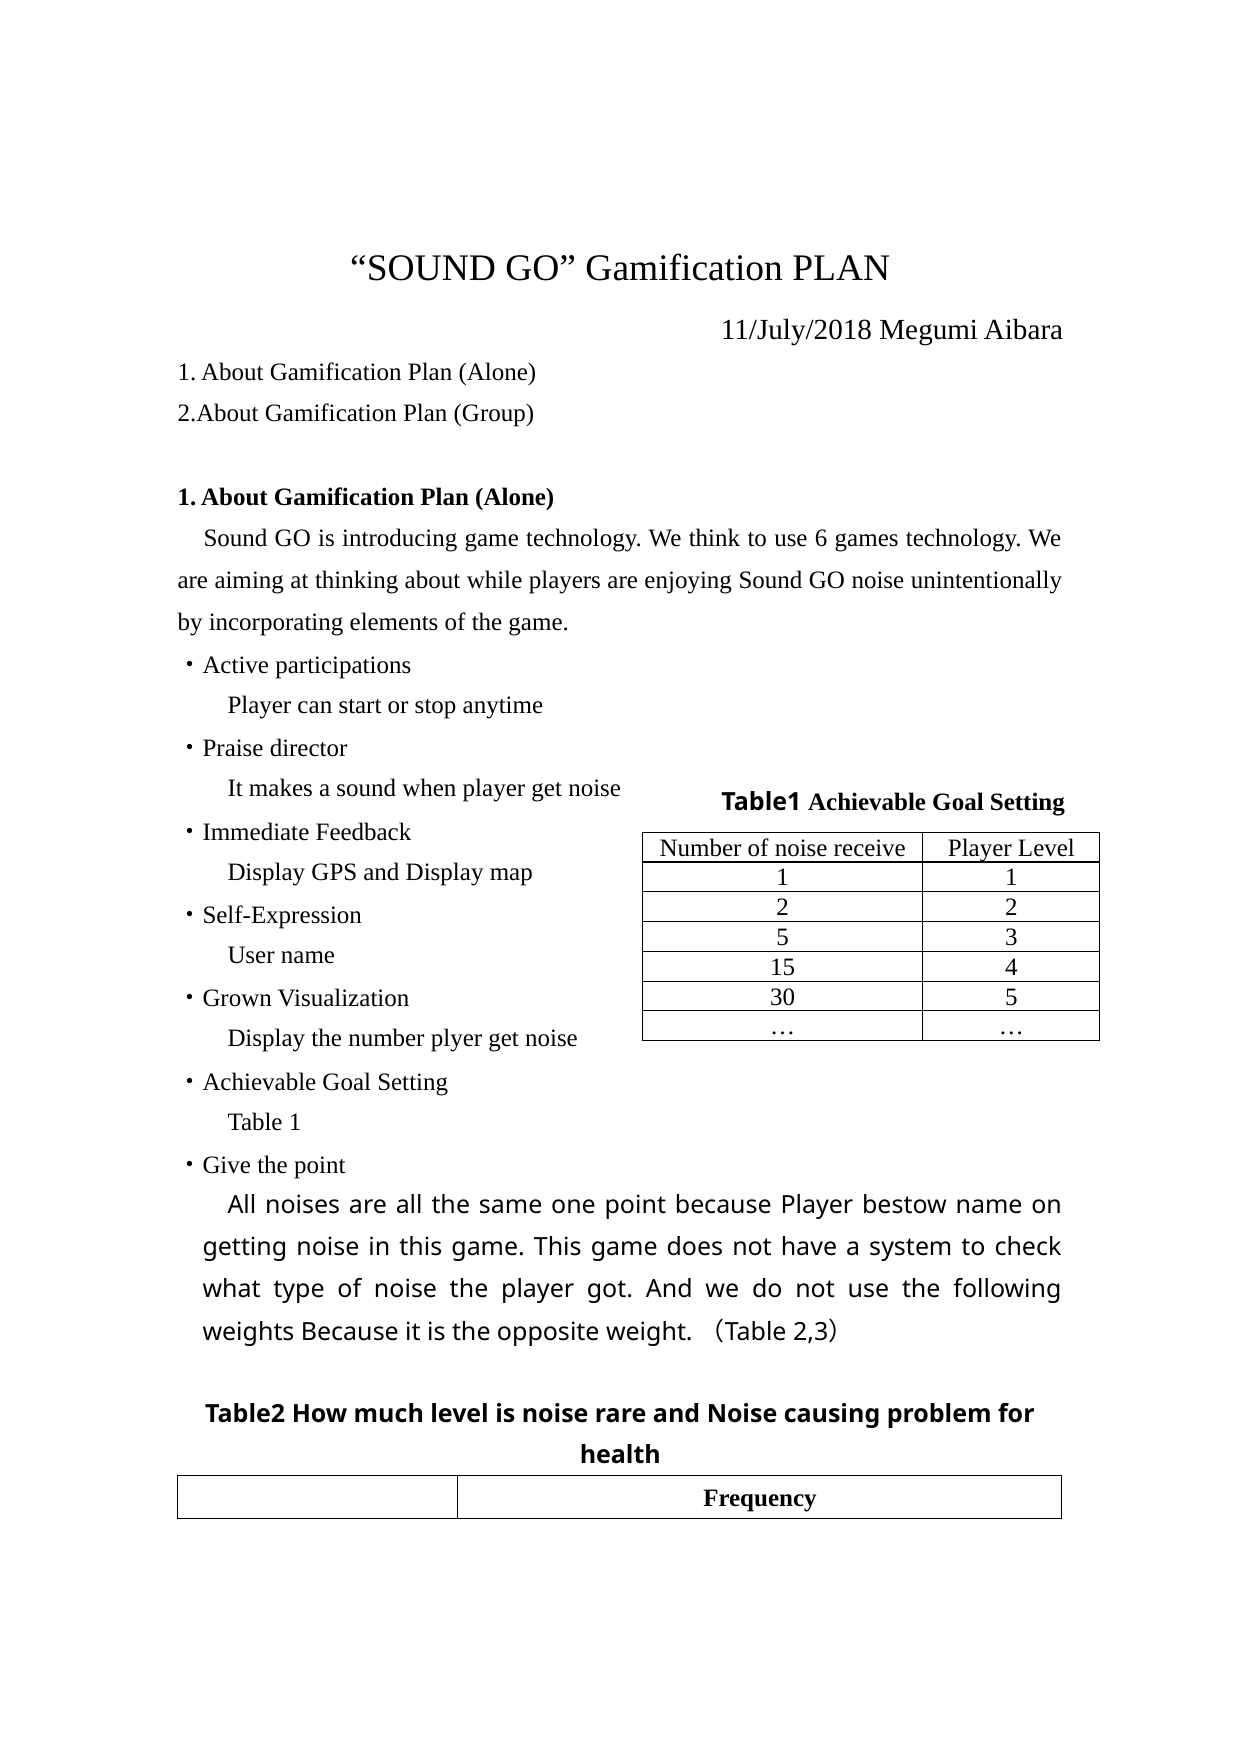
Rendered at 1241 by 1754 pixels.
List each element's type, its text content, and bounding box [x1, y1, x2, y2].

text ・Self-Expression [177, 892, 642, 933]
text Display the number plyer get noise [177, 1017, 1063, 1058]
table_cell 1 [643, 863, 922, 891]
text It makes a sound when player get noise [177, 767, 1063, 808]
table_cell … [923, 1011, 1099, 1040]
text Sound GO is introducing game technology. We think to use 6 games technology. We are aiming at thinking about while players are enjoying Sound GO noise unintentionally by incorporating elements of the game. [177, 517, 1063, 642]
text Table 1 [202, 1100, 1063, 1142]
text User name [177, 933, 642, 975]
table_cell 4 [923, 952, 1099, 981]
text 1. About Gamification Plan (Alone) [177, 475, 1063, 517]
text All noises are all the same one point because Player bestow name on getting noise in this game. This game does not have a system to check what type of noise the player got. And we do not use the following weights Because it is the opposite weight. （Table 2,3） [202, 1183, 1063, 1350]
table_header Frequency [458, 1476, 1061, 1518]
text 2.About Gamification Plan (Group) [177, 392, 1063, 433]
table_cell 2 [923, 892, 1099, 921]
text ・Achievable Goal Setting [177, 1058, 1063, 1100]
table_header [178, 1476, 457, 1518]
table_cell 15 [643, 952, 922, 981]
text Player can start or stop anytime [177, 683, 1063, 725]
text ・Praise director [177, 725, 1063, 767]
text ・Active participations [177, 642, 1063, 683]
text ・Immediate Feedback [177, 808, 1063, 850]
table_cell 5 [923, 982, 1099, 1010]
table_cell 30 [643, 982, 922, 1010]
text “SOUND GO” Gamification PLAN [177, 225, 1063, 308]
text Table2 How much level is noise rare and Noise causing problem for health [177, 1392, 1063, 1475]
table_cell … [643, 1011, 922, 1040]
text ・Grown Visualization [177, 975, 642, 1017]
text ・Give the point [177, 1142, 1063, 1183]
table_cell 3 [923, 922, 1099, 951]
table_header Player Level [923, 833, 1099, 861]
text 11/July/2018 Megumi Aibara [177, 308, 1063, 350]
table_cell 1 [923, 863, 1099, 891]
table_cell 5 [643, 922, 922, 951]
text 1. About Gamification Plan (Alone) [177, 350, 1063, 392]
table_cell 2 [643, 892, 922, 921]
text Display GPS and Display map [177, 850, 642, 892]
table_header Number of noise receive [643, 833, 922, 861]
